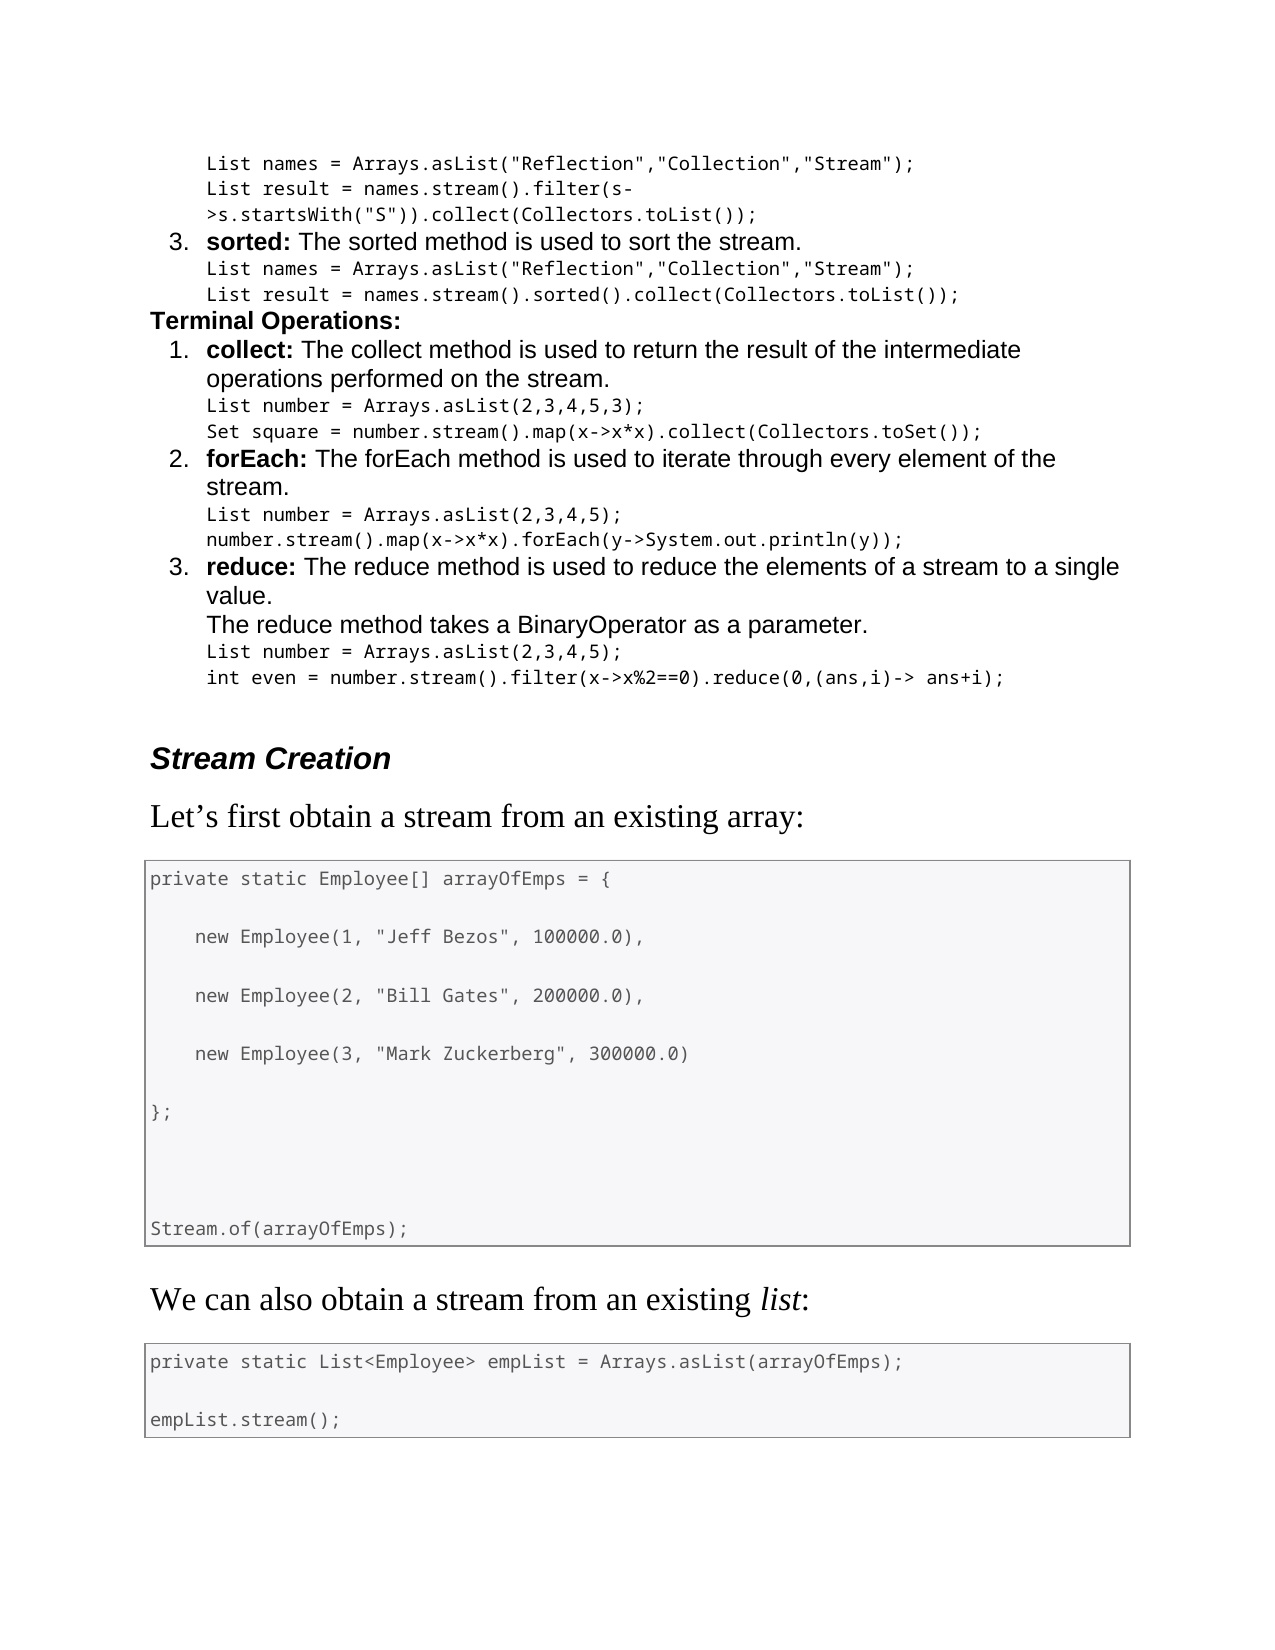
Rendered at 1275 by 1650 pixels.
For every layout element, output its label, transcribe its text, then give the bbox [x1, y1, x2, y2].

list sorted: The sorted method is used to sort the stream. List names = Arrays.asList("Reflection","Collection","Stream"); List result = names.stream().sorted().collect(Collectors.toList()); [169, 227, 1125, 306]
list reduce: The reduce method is used to reduce the elements of a stream to a single value. The reduce method takes a BinaryOperator as a parameter. [169, 552, 1125, 638]
text We can also obtain a stream from an existing list: [150, 1279, 1125, 1318]
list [169, 150, 1125, 227]
text new Employee(1, "Jeff Bezos", 100000.0), [146, 918, 1129, 949]
text new Employee(2, "Bill Gates", 200000.0), [146, 976, 1129, 1007]
text Terminal Operations: [150, 306, 1125, 335]
subtitle Stream Creation [150, 740, 1125, 776]
text }; [146, 1093, 1129, 1124]
text Let’s first obtain a stream from an existing array: [150, 796, 1125, 834]
text new Employee(3, "Mark Zuckerberg", 300000.0) [146, 1034, 1129, 1066]
list collect: The collect method is used to return the result of the intermediate operations performed on the stream. List number = Arrays.asList(2,3,4,5,3); Set square = number.stream().map(x->x*x).collect(Collectors.toSet()); [169, 335, 1125, 444]
text List number = Arrays.asList(2,3,4,5); int even = number.stream().filter(x->x%2==0).reduce(0,(ans,i)-> ans+i); [206, 638, 1125, 689]
text empList.stream(); [146, 1401, 1129, 1437]
list forEach: The forEach method is used to iterate through every element of the stream. List number = Arrays.asList(2,3,4,5); number.stream().map(x->x*x).forEach(y->System.out.println(y)); [169, 444, 1125, 552]
text private static Employee[] arrayOfEmps = { [146, 861, 1129, 891]
text private static List<Employee> empList = Arrays.asList(arrayOfEmps); [146, 1344, 1129, 1374]
text Stream.of(arrayOfEmps); [146, 1209, 1129, 1245]
